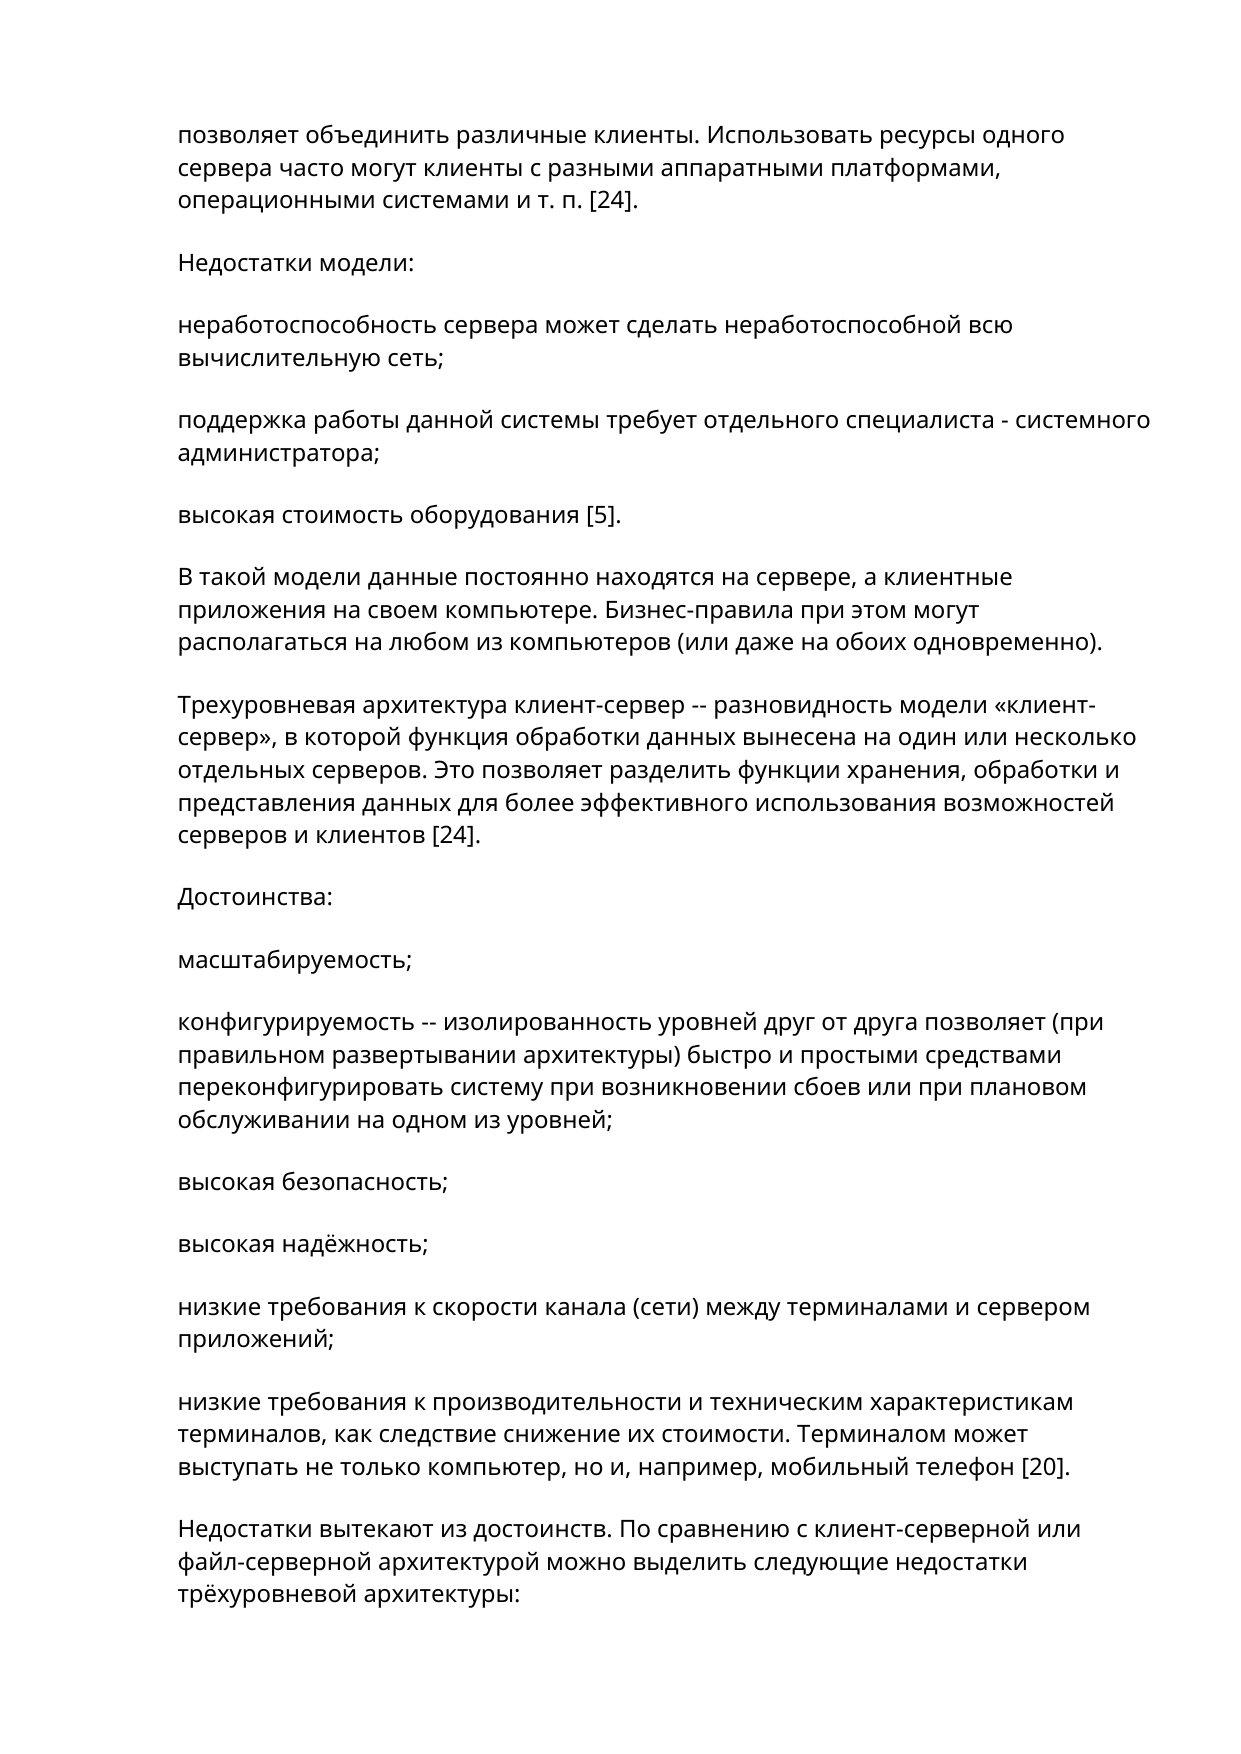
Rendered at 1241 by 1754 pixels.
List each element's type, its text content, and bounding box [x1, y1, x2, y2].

text В такой модели данные постоянно находятся на сервере, а клиентные приложения на своем компьютере. Бизнес-правила при этом могут располагаться на любом из компьютеров (или даже на обоих одновременно). [177, 560, 1152, 658]
text низкие требования к скорости канала (сети) между терминалами и сервером приложений; [177, 1289, 1152, 1355]
text Достоинства: [177, 880, 1152, 913]
text высокая безопасность; [177, 1165, 1152, 1197]
text высокая надёжность; [177, 1227, 1152, 1260]
text поддержка работы данной системы требует отдельного специалиста - системного администратора; [177, 403, 1152, 468]
text масштабируемость; [177, 942, 1152, 975]
text высокая стоимость оборудования [5]. [177, 498, 1152, 530]
text Недостатки модели: [177, 246, 1152, 278]
text конфигурируемость -- изолированность уровней друг от друга позволяет (при правильном развертывании архитектуры) быстро и простыми средствами переконфигурировать систему при возникновении сбоев или при плановом обслуживании на одном из уровней; [177, 1005, 1152, 1135]
text Трехуровневая архитектура клиент-сервер -- разновидность модели «клиент-сервер», в которой функция обработки данных вынесена на один или несколько отдельных серверов. Это позволяет разделить функции хранения, обработки и представления данных для более эффективного использования возможностей серверов и клиентов [24]. [177, 687, 1152, 851]
text неработоспособность сервера может сделать неработоспособной всю вычислительную сеть; [177, 308, 1152, 373]
text позволяет объединить различные клиенты. Использовать ресурсы одного сервера часто могут клиенты с разными аппаратными платформами, операционными системами и т. п. [24]. [177, 118, 1152, 216]
text Недостатки вытекают из достоинств. По сравнению c клиент-серверной или файл-серверной архитектурой можно выделить следующие недостатки трёхуровневой архитектуры: [177, 1512, 1152, 1610]
text низкие требования к производительности и техническим характеристикам терминалов, как следствие снижение их стоимости. Терминалом может выступать не только компьютер, но и, например, мобильный телефон [20]. [177, 1384, 1152, 1482]
